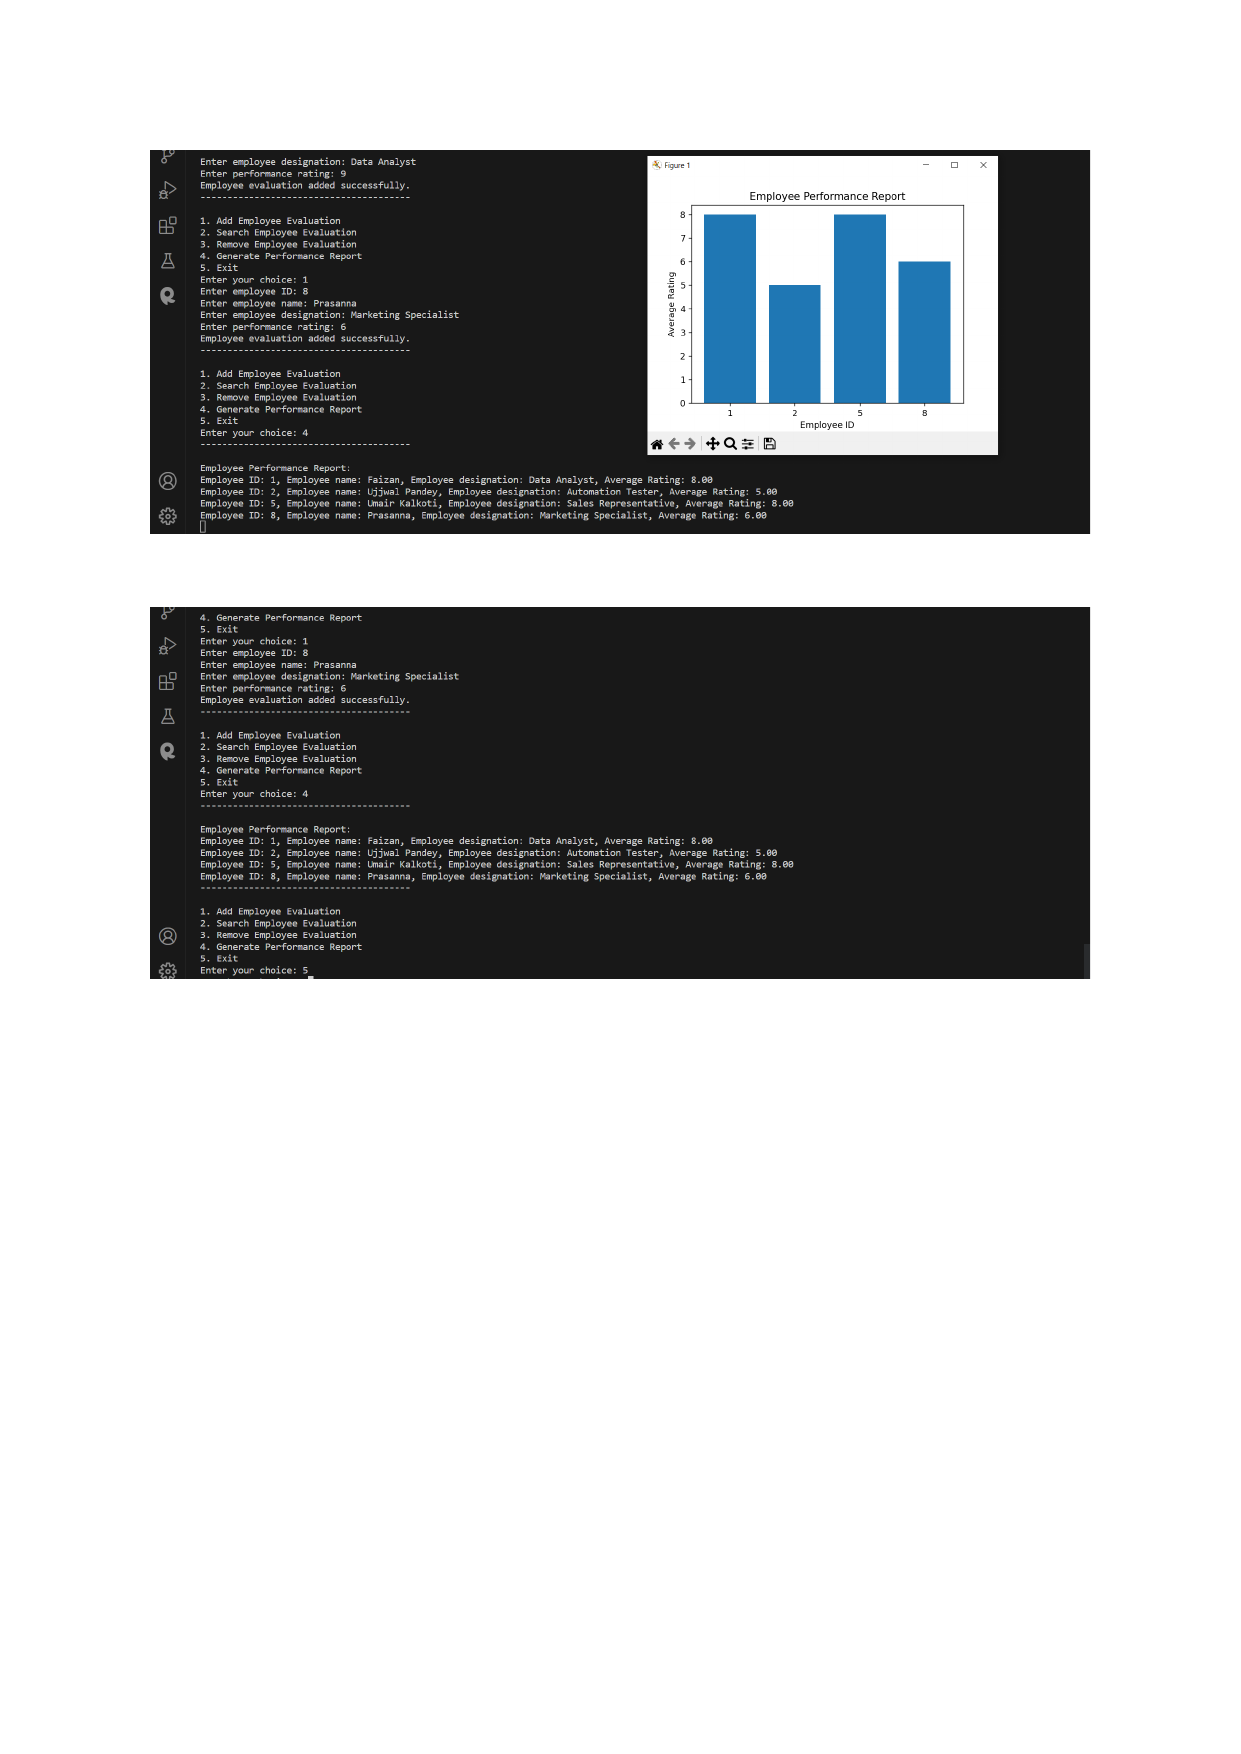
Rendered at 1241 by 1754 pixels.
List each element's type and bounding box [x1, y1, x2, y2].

picture [150, 150, 1091, 534]
picture [150, 607, 1091, 979]
